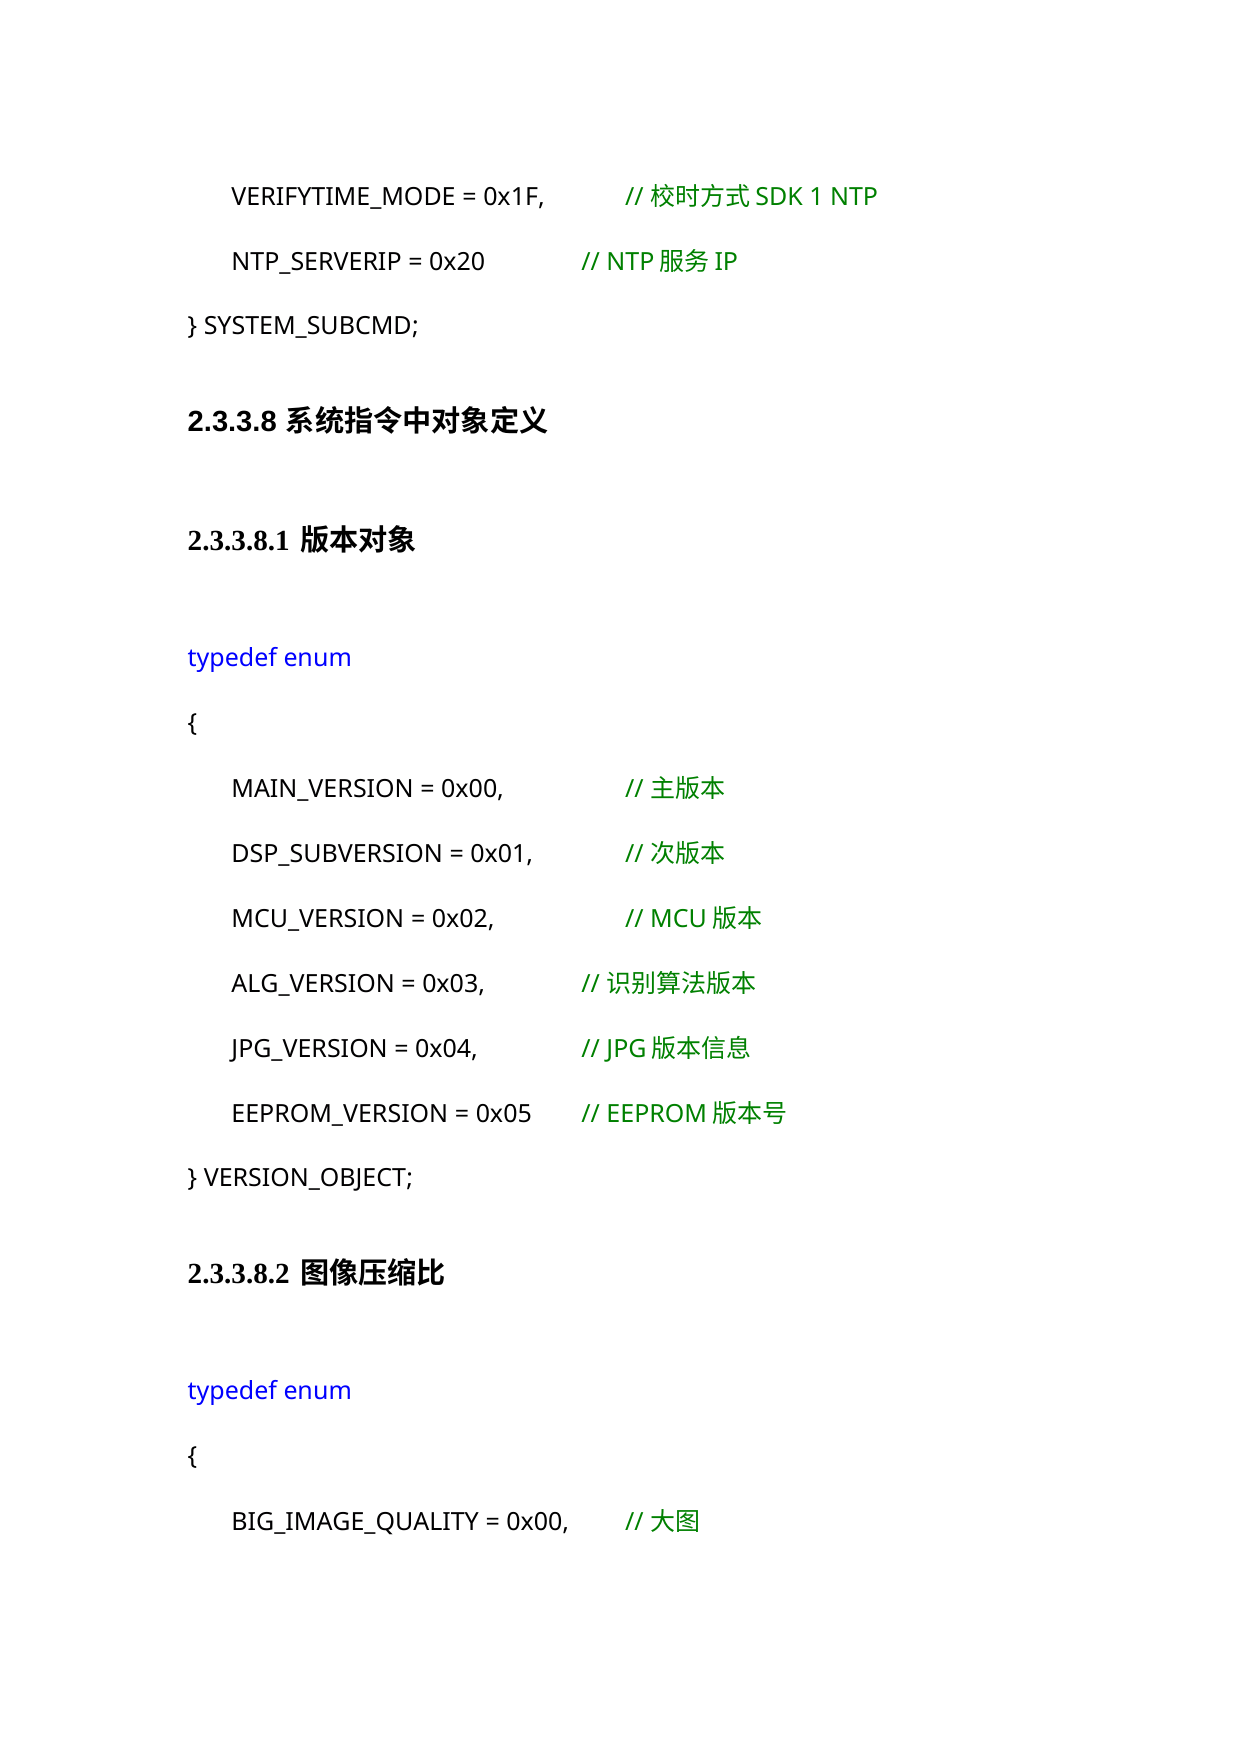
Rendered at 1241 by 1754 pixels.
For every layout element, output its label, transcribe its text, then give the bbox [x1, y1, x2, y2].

text typedef enum [187, 1357, 1053, 1422]
text MAIN_VERSION = 0x00, // 主版本 [187, 754, 1053, 819]
text VERIFYTIME_MODE = 0x1F, // 校时方式SDK 1 NTP [187, 162, 1053, 227]
text { [187, 1422, 1053, 1487]
text MCU_VERSION = 0x02, // MCU版本 [187, 884, 1053, 949]
subtitle 图像压缩比 [187, 1238, 1053, 1303]
subtitle 系统指令中对象定义 [187, 386, 1053, 451]
text } SYSTEM_SUBCMD; [187, 292, 1053, 357]
text EEPROM_VERSION = 0x05 // EEPROM版本号 [187, 1079, 1053, 1144]
text } VERSION_OBJECT; [187, 1144, 1053, 1209]
subtitle 版本对象 [187, 505, 1053, 570]
text DSP_SUBVERSION = 0x01, // 次版本 [187, 819, 1053, 884]
text typedef enum [187, 624, 1053, 689]
text BIG_IMAGE_QUALITY = 0x00, // 大图 [187, 1487, 1053, 1552]
text NTP_SERVERIP = 0x20 // NTP服务IP [187, 227, 1053, 292]
text { [187, 689, 1053, 754]
text ALG_VERSION = 0x03, // 识别算法版本 [187, 949, 1053, 1014]
text JPG_VERSION = 0x04, // JPG版本信息 [187, 1014, 1053, 1079]
